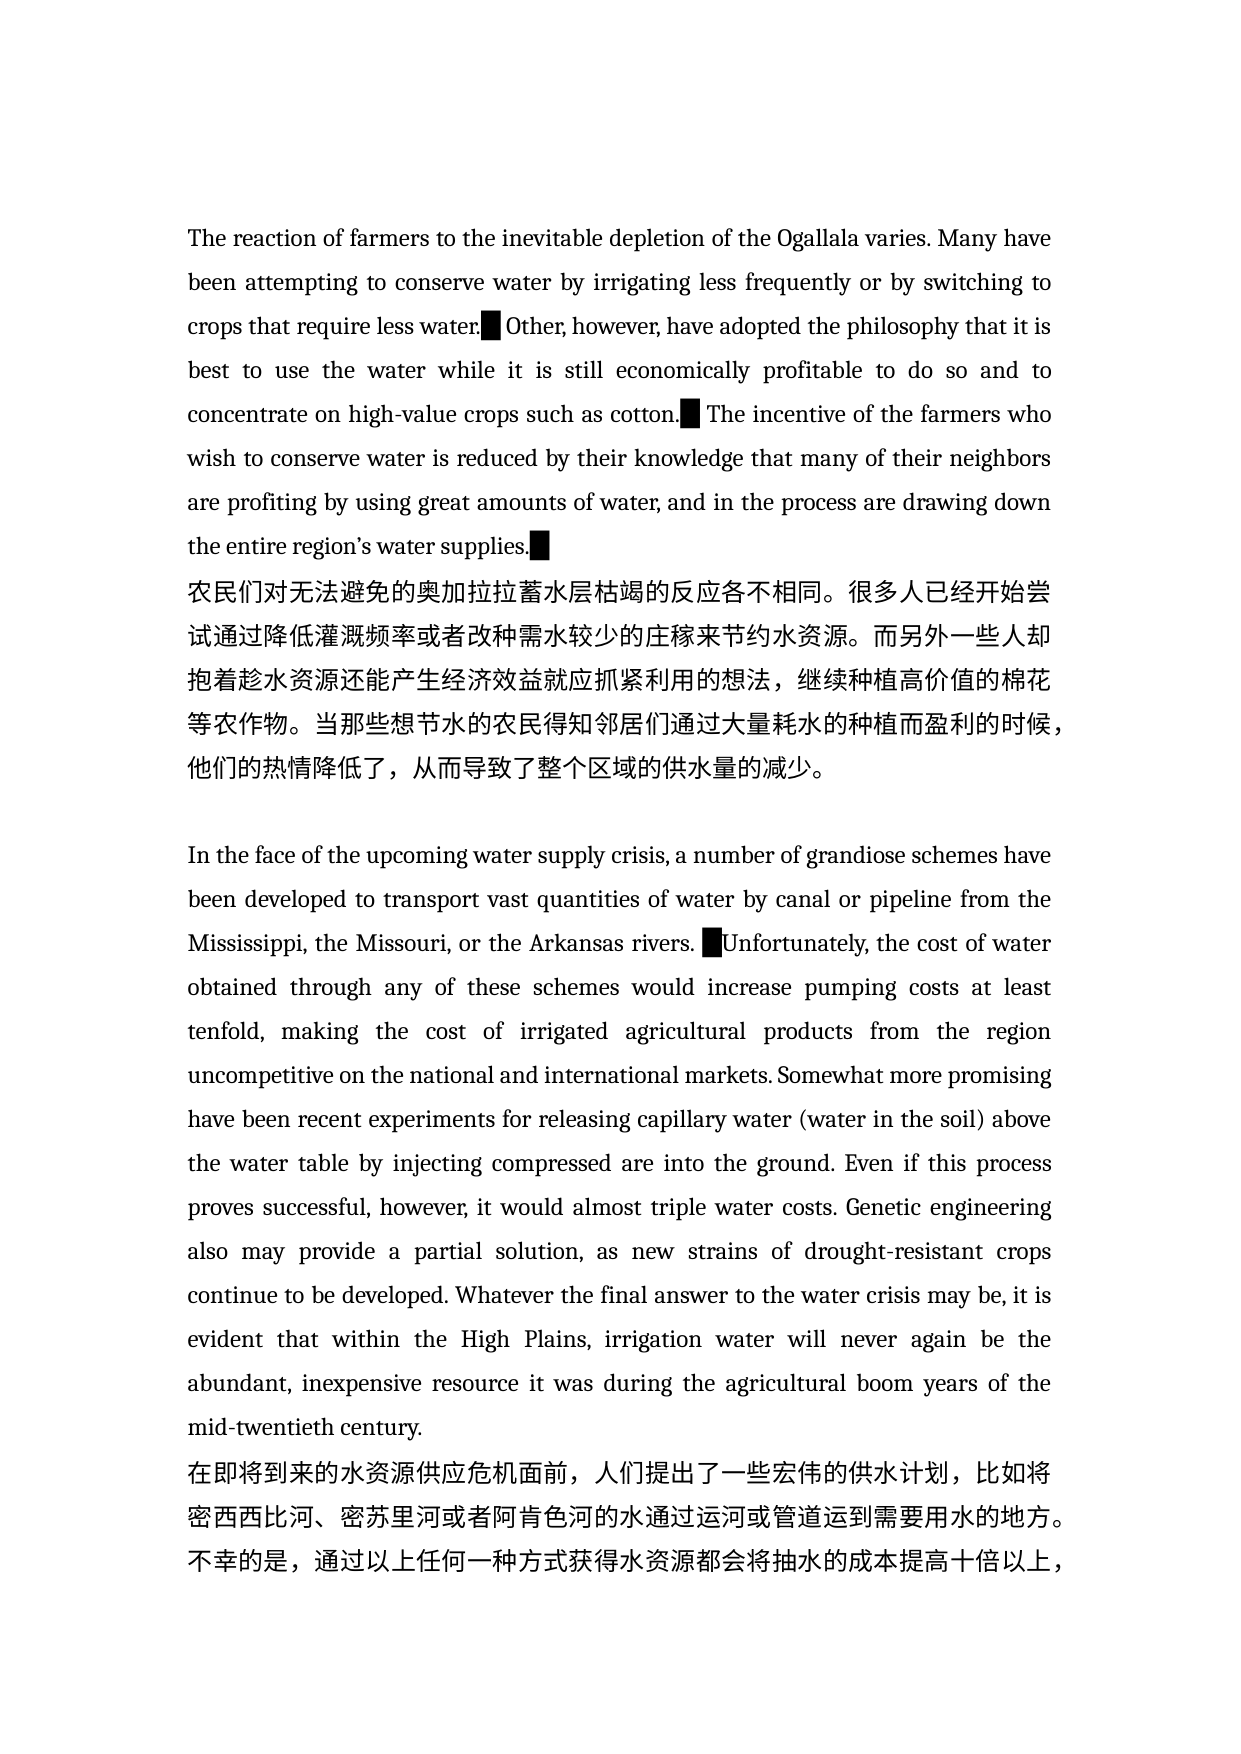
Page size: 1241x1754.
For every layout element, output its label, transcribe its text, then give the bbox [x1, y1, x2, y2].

text In the face of the upcoming water supply crisis, a number of grandiose schemes have been developed to transport vast quantities of water by canal or pipeline from the Mississippi, the Missouri, or the Arkansas rivers. █Unfortunately, the cost of water obtained through any of these schemes would increase pumping costs at least tenfold, making the cost of irrigated agricultural products from the region uncompetitive on the national and international markets. Somewhat more promising have been recent experiments for releasing capillary water (water in the soil) above the water table by injecting compressed are into the ground. Even if this process proves successful, however, it would almost triple water costs. Genetic engineering also may provide a partial solution, as new strains of drought-resistant crops continue to be developed. Whatever the final answer to the water crisis may be, it is evident that within the High Plains, irrigation water will never again be the abundant, inexpensive resource it was during the agricultural boom years of the mid-twentieth century. [187, 833, 1053, 1450]
text The reaction of farmers to the inevitable depletion of the Ogallala varies. Many have been attempting to conserve water by irrigating less frequently or by switching to crops that require less water.█ Other, however, have adopted the philosophy that it is best to use the water while it is still economically profitable to do so and to concentrate on high-value crops such as cotton.█ The incentive of the farmers who wish to conserve water is reduced by their knowledge that many of their neighbors are profiting by using great amounts of water, and in the process are drawing down the entire region’s water supplies.█ [187, 216, 1053, 568]
text 农民们对无法避免的奥加拉拉蓄水层枯竭的反应各不相同。很多人已经开始尝试通过降低灌溉频率或者改种需水较少的庄稼来节约水资源。而另外一些人却抱着趁水资源还能产生经济效益就应抓紧利用的想法，继续种植高价值的棉花等农作物。当那些想节水的农民得知邻居们通过大量耗水的种植而盈利的时候，他们的热情降低了，从而导致了整个区域的供水量的减少。 [187, 568, 1053, 789]
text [187, 1450, 1053, 1582]
